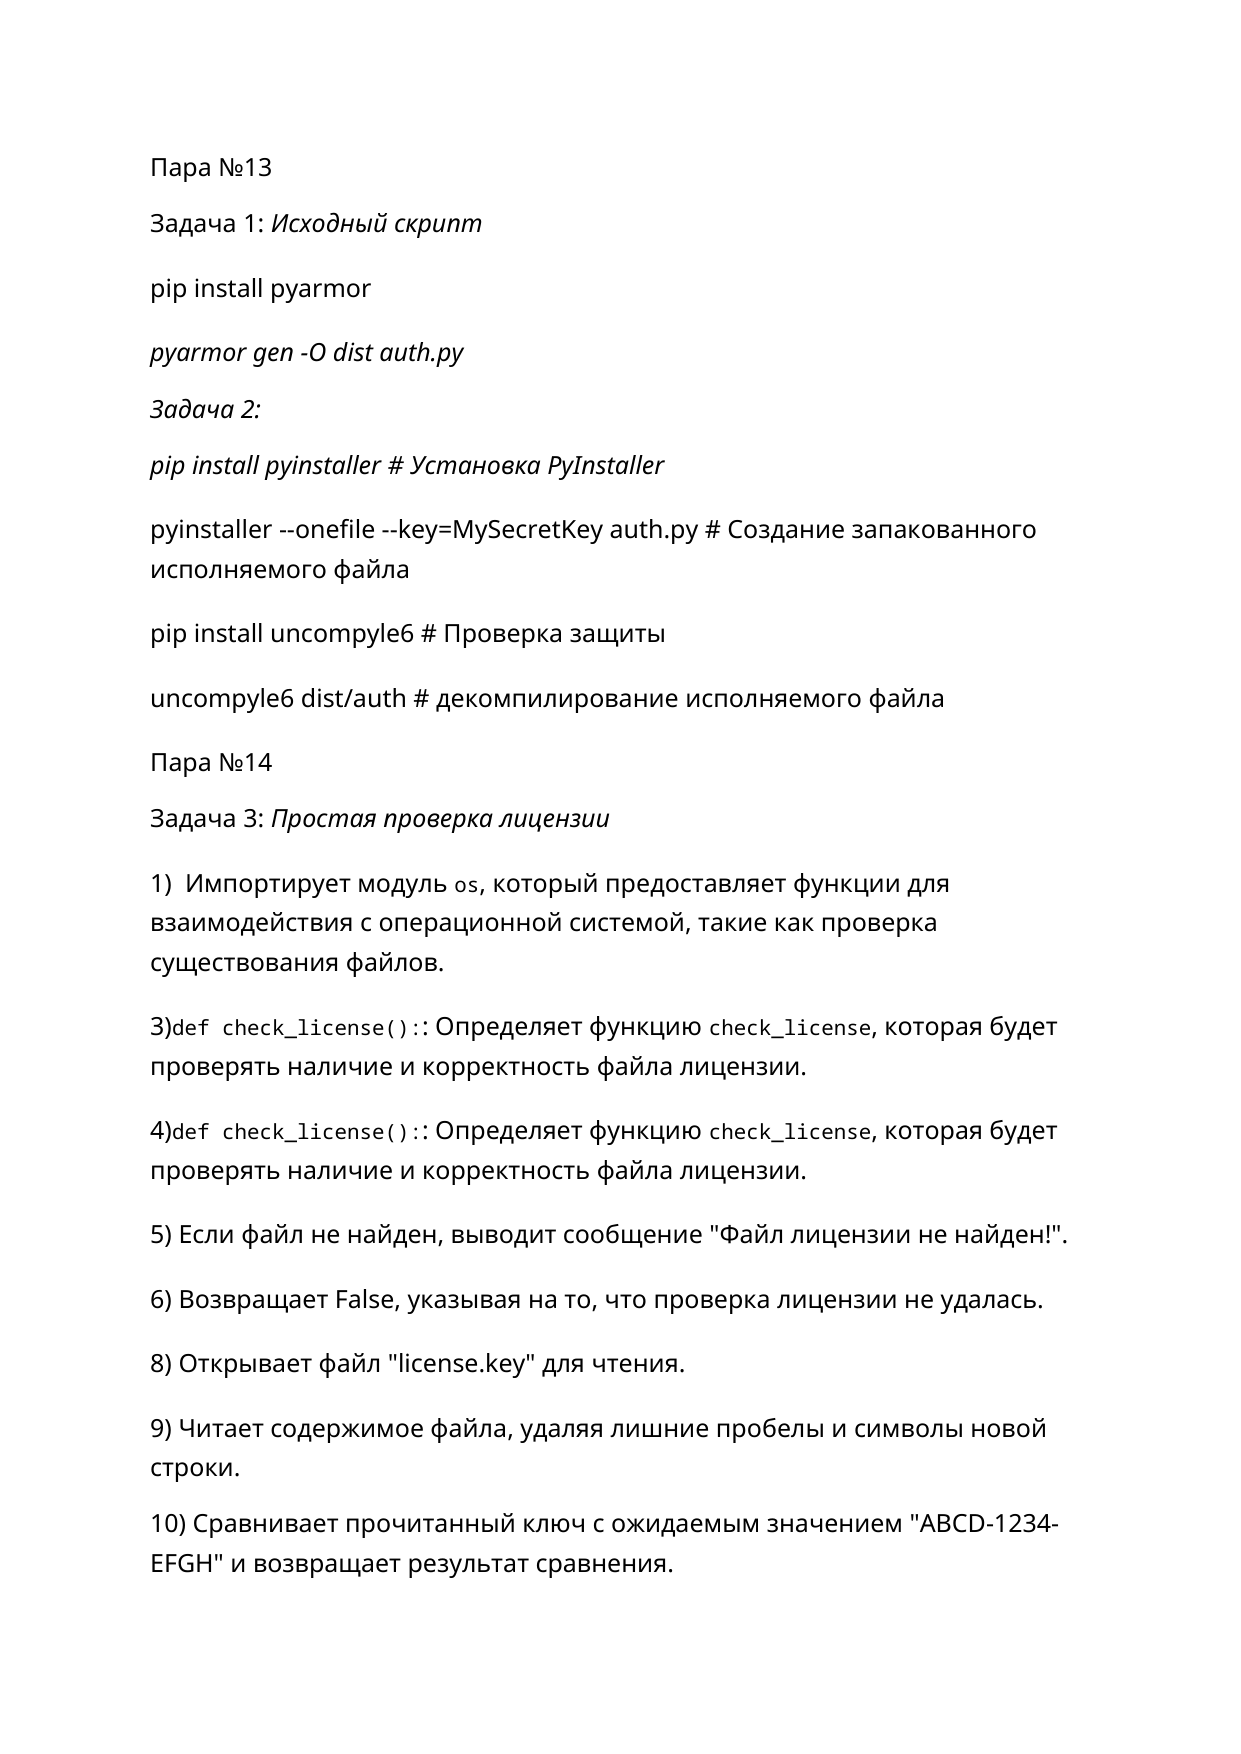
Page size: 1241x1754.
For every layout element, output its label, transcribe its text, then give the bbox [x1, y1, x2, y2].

text Пара №14 [150, 745, 1090, 779]
text 8) Открывает файл "license.key" для чтения. [150, 1346, 1090, 1380]
text pyinstaller --onefile --key=MySecretKey auth.py # Создание запакованного исполняемого файла [150, 512, 1090, 585]
text pip install pyinstaller # Установка PyInstaller [150, 447, 1090, 481]
text pip install uncompyle6 # Проверка защиты [150, 616, 1090, 650]
text Задача 2: [150, 391, 1090, 425]
text 5) Если файл не найден, выводит сообщение "Файл лицензии не найден!". [150, 1217, 1090, 1251]
text 10) Сравнивает прочитанный ключ с ожидаемым значением "ABCD-1234-EFGH" и возвращает результат сравнения. [150, 1506, 1090, 1579]
text Пара №13 [150, 150, 1090, 184]
text 1) Импортирует модуль os, который предоставляет функции для взаимодействия с операционной системой, такие как проверка существования файлов. [150, 865, 1090, 978]
text uncompyle6 dist/auth # декомпилирование исполняемого файла [150, 680, 1090, 714]
text Задача 3: Простая проверка лицензии [150, 801, 1090, 835]
text Задача 1: Исходный скрипт [150, 206, 1090, 240]
text 4)def check_license():: Определяет функцию check_license, которая будет проверять наличие и корректность файла лицензии. [150, 1113, 1090, 1186]
text 6) Возвращает False, указывая на то, что проверка лицензии не удалась. [150, 1281, 1090, 1315]
text 3)def check_license():: Определяет функцию check_license, которая будет проверять наличие и корректность файла лицензии. [150, 1009, 1090, 1082]
text 9) Читает содержимое файла, удаляя лишние пробелы и символы новой строки. [150, 1410, 1090, 1484]
text pyarmor gen -O dist auth.py [150, 335, 1090, 369]
text pip install pyarmor [150, 271, 1090, 305]
